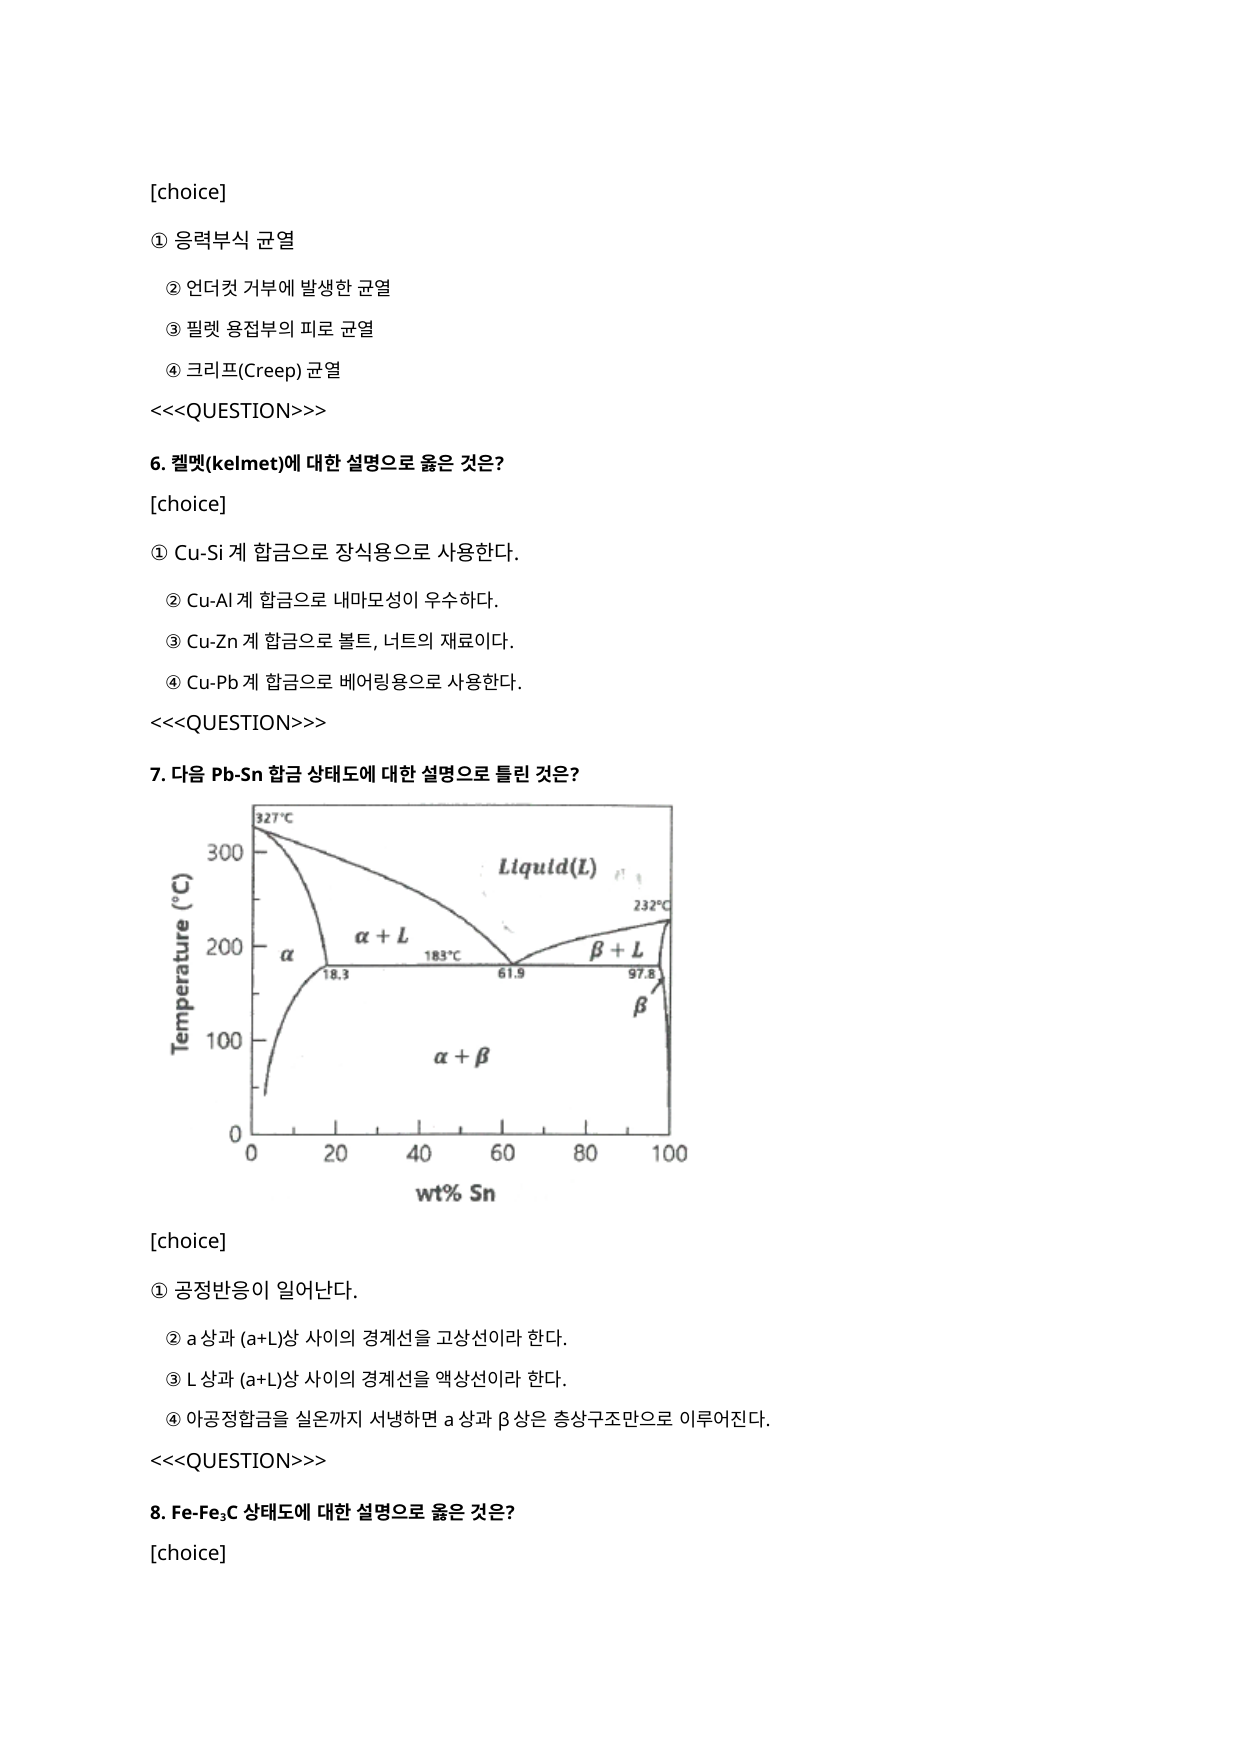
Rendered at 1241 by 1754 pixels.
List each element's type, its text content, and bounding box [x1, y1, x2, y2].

text ② 언더컷 거부에 발생한 균열 [150, 274, 1090, 301]
text [choice] [150, 177, 1090, 206]
text ① Cu-Si계 합금으로 장식용으로 사용한다. [150, 536, 1090, 567]
text [choice] [150, 1227, 1090, 1255]
text ③ L상과 (a+L)상 사이의 경계선을 액상선이라 한다. [150, 1364, 1090, 1391]
text ④ Cu-Pb계 합금으로 베어링용으로 사용한다. [150, 668, 1090, 695]
text ③ 필렛 용접부의 피로 균열 [150, 315, 1090, 342]
text ② a상과 (a+L)상 사이의 경계선을 고상선이라 한다. [150, 1323, 1090, 1350]
text <<<QUESTION>>> [150, 708, 1090, 737]
text 8. Fe-Fe3C 상태도에 대한 설명으로 옳은 것은? [150, 1497, 1090, 1525]
text [choice] [150, 1538, 1090, 1567]
text ① 응력부식 균열 [150, 224, 1090, 255]
text <<<QUESTION>>> [150, 1446, 1090, 1474]
text ④ 크리프(Creep) 균열 [150, 356, 1090, 383]
picture [164, 801, 695, 1208]
text ① 공정반응이 일어난다. [150, 1274, 1090, 1304]
text <<<QUESTION>>> [150, 397, 1090, 425]
text [choice] [150, 489, 1090, 517]
text ② Cu-Al계 합금으로 내마모성이 우수하다. [150, 586, 1090, 613]
text ③ Cu-Zn계 합금으로 볼트, 너트의 재료이다. [150, 627, 1090, 654]
text 6. 켈멧(kelmet)에 대한 설명으로 옳은 것은? [150, 448, 1090, 475]
text ④ 아공정합금을 실온까지 서냉하면 a상과 β상은 층상구조만으로 이루어진다. [150, 1405, 1090, 1432]
text 7. 다음 Pb-Sn 합금 상태도에 대한 설명으로 틀린 것은? [150, 760, 1090, 787]
